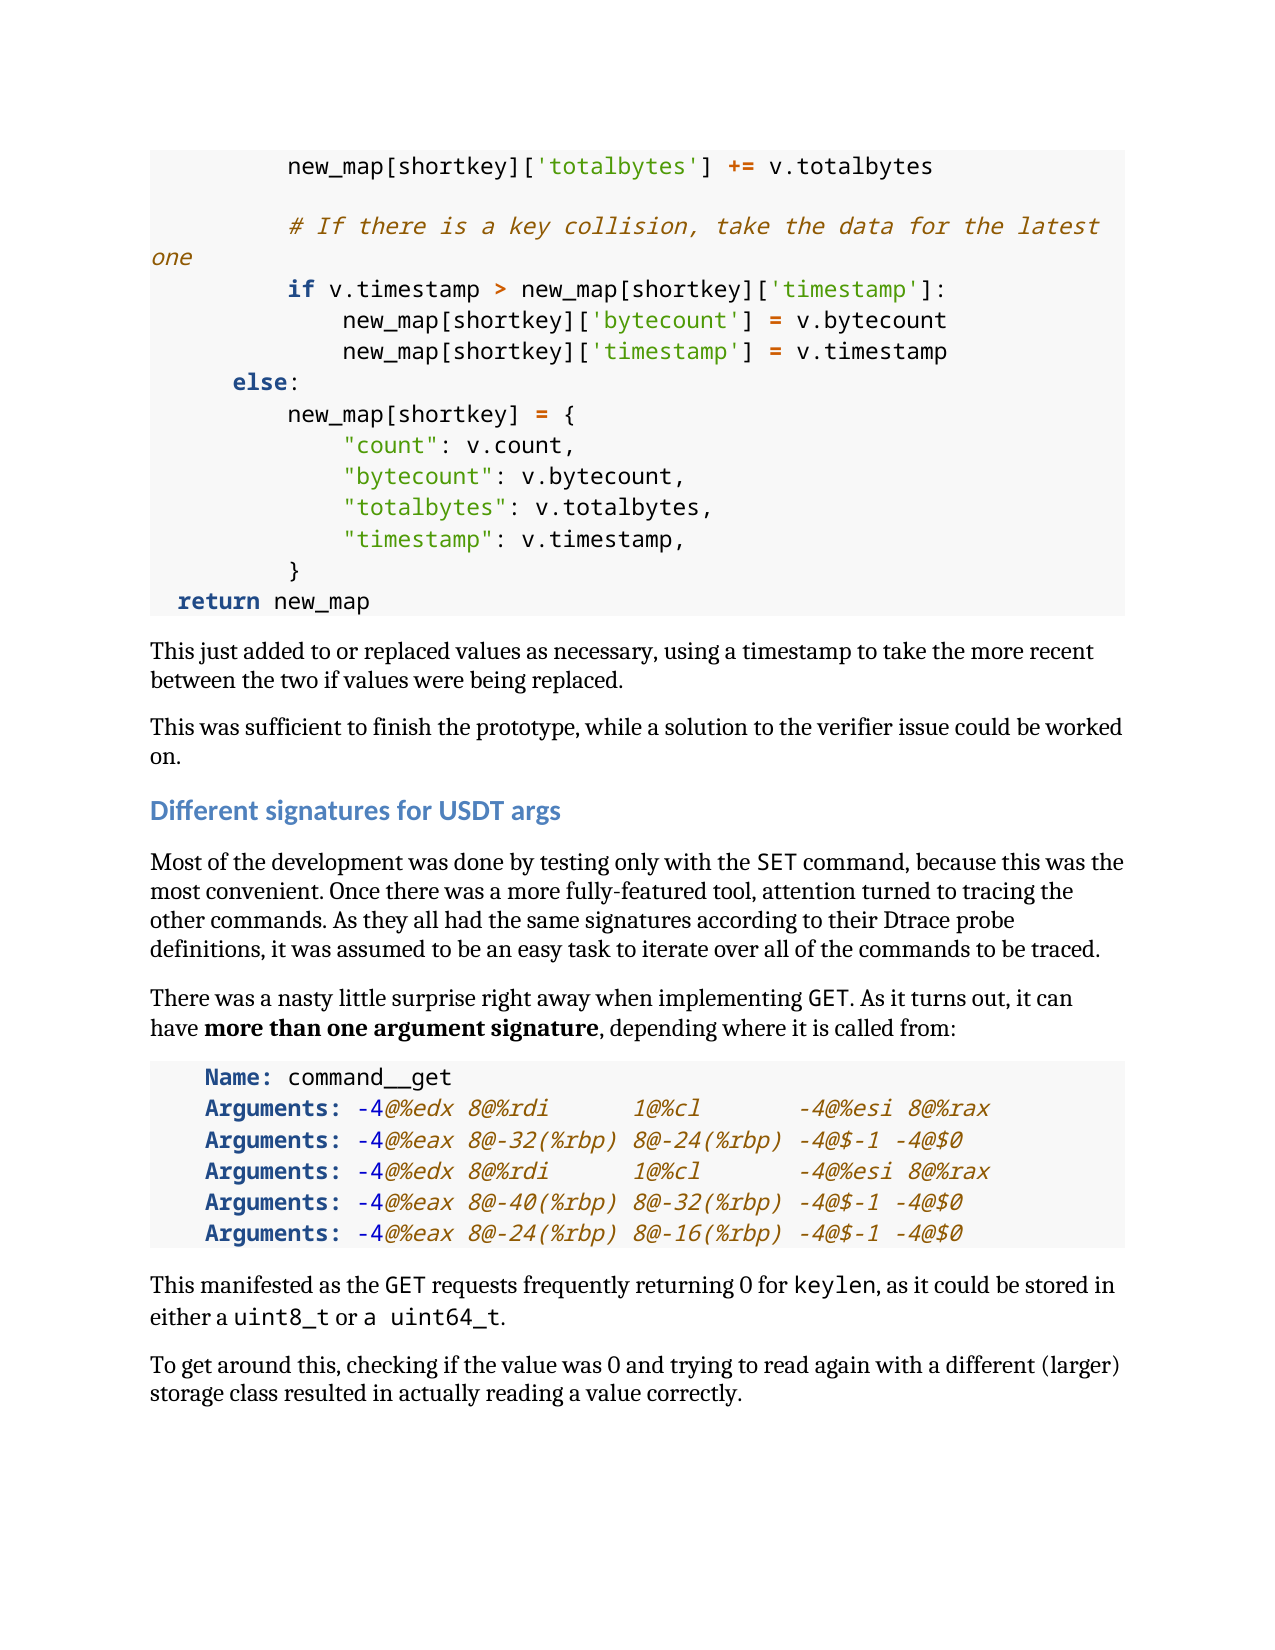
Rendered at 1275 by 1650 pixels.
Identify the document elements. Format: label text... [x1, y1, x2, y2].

text There was a nasty little surprise right away when implementing GET. As it turns out, it can have more than one argument signature, depending where it is called from: [150, 982, 1125, 1042]
text Name: command__get Arguments: -4@%edx 8@%rdi 1@%cl -4@%esi 8@%rax Arguments: -4@%eax 8@-32(%rbp) 8@-24(%rbp) -4@$-1 -4@$0 Arguments: -4@%edx 8@%rdi 1@%cl -4@%esi 8@%rax Arguments: -4@%eax 8@-40(%rbp) 8@-32(%rbp) -4@$-1 -4@$0 Arguments: -4@%eax 8@-24(%rbp) 8@-16(%rbp) -4@$-1 -4@$0 [150, 1061, 1125, 1248]
text This just added to or replaced values as necessary, using a timestamp to take the more recent between the two if values were being replaced. [150, 637, 1125, 694]
text Most of the development was done by testing only with the SET command, because this was the most convenient. Once there was a more fully-featured tool, attention turned to tracing the other commands. As they all had the same signatures according to their Dtrace probe definitions, it was assumed to be an easy task to iterate over all of the commands to be traced. [150, 846, 1125, 963]
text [150, 150, 1125, 616]
text To get around this, checking if the value was 0 and trying to read again with a different (larger) storage class resulted in actually reading a value correctly. [150, 1351, 1125, 1408]
subtitle Different signatures for USDT args [150, 792, 1125, 827]
text This was sufficient to finish the prototype, while a solution to the verifier issue could be worked on. [150, 713, 1125, 771]
text This manifested as the GET requests frequently returning 0 for keylen, as it could be stored in either a uint8_t or a uint64_t. [150, 1269, 1125, 1332]
